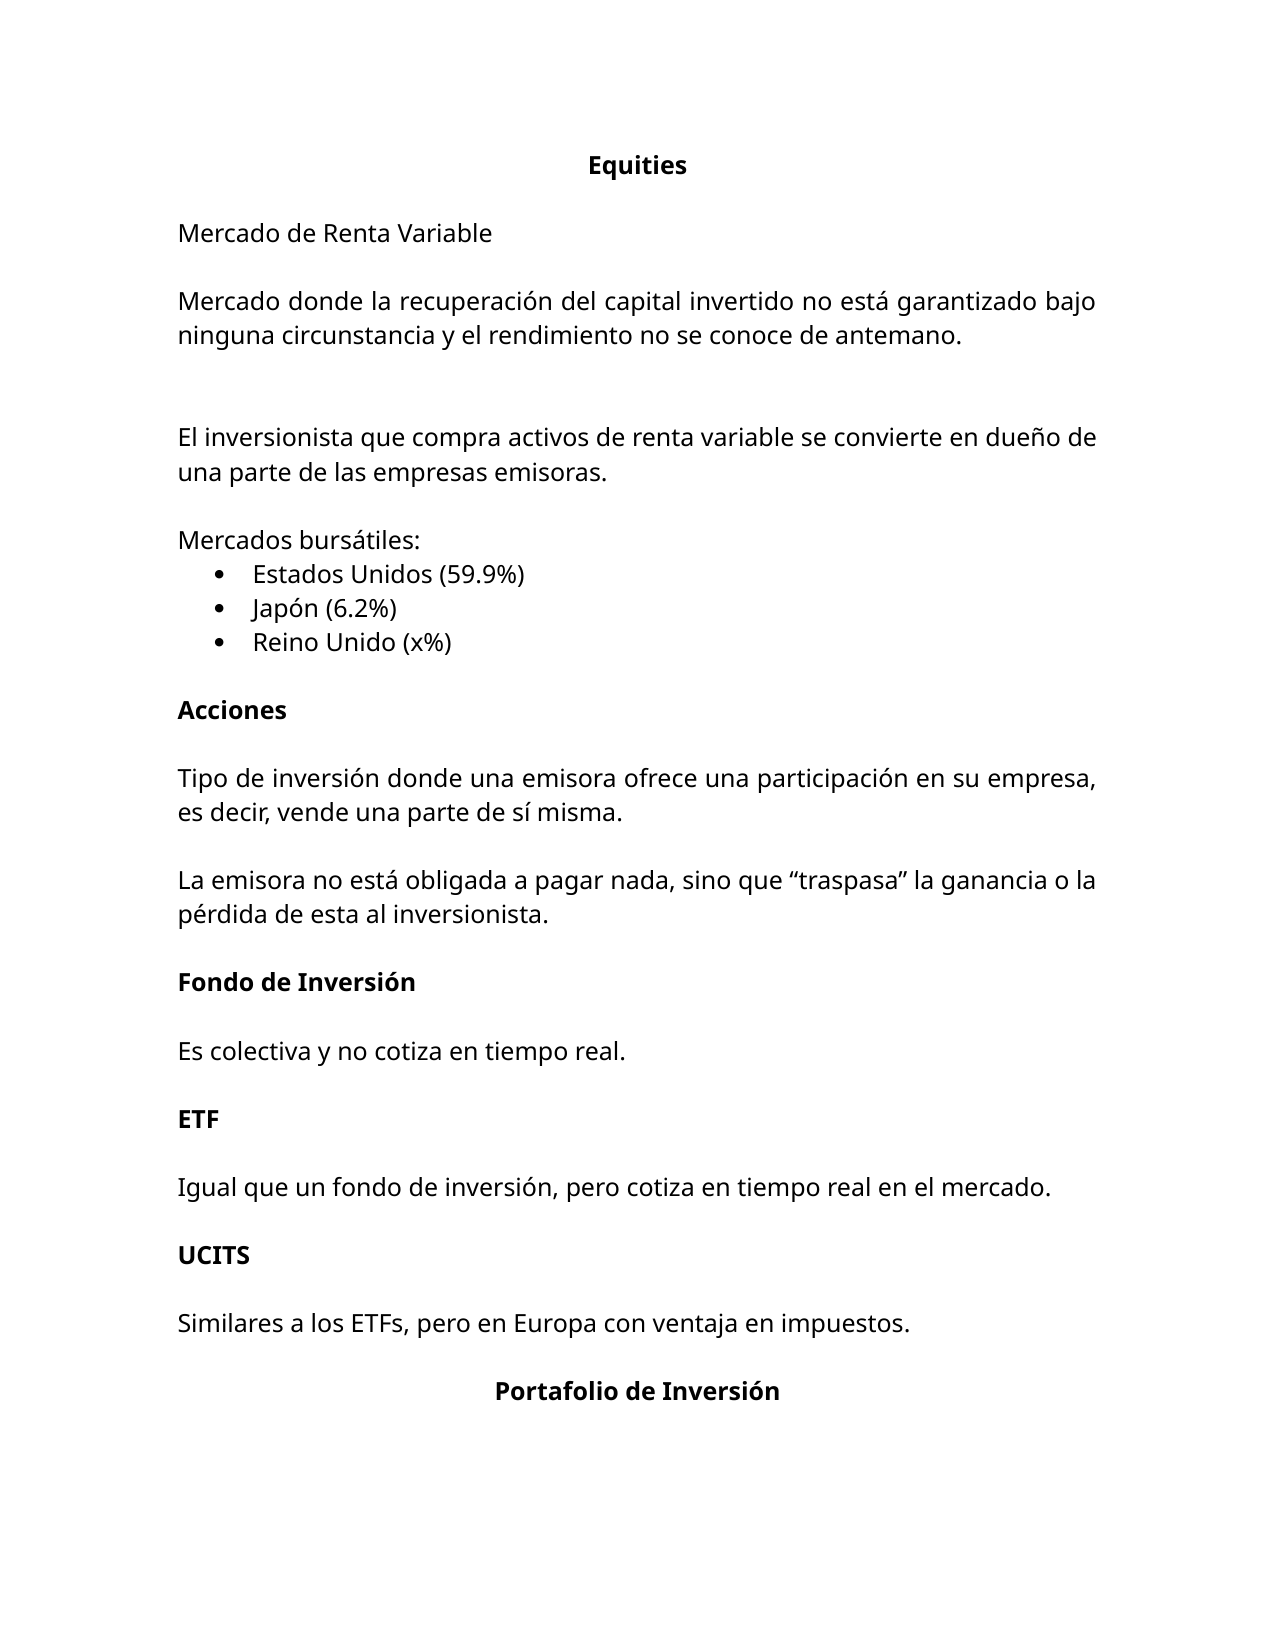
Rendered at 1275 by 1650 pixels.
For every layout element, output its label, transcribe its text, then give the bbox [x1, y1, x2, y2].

text Similares a los ETFs, pero en Europa con ventaja en impuestos. [177, 1306, 1098, 1340]
text Portafolio de Inversión [177, 1374, 1098, 1408]
text El inversionista que compra activos de renta variable se convierte en dueño de una parte de las empresas emisoras. [177, 420, 1098, 488]
text UCITS [177, 1238, 1098, 1272]
text ETF [177, 1101, 1098, 1135]
text Es colectiva y no cotiza en tiempo real. [177, 1033, 1098, 1067]
list Reino Unido (x%) [215, 624, 1098, 658]
list Japón (6.2%) [215, 590, 1098, 624]
text Mercados bursátiles: [177, 522, 1098, 556]
text Tipo de inversión donde una emisora ofrece una participación en su empresa, es decir, vende una parte de sí misma. [177, 761, 1098, 829]
text Equities [177, 148, 1098, 182]
text Igual que un fondo de inversión, pero cotiza en tiempo real en el mercado. [177, 1169, 1098, 1203]
text Mercado donde la recuperación del capital invertido no está garantizado bajo ninguna circunstancia y el rendimiento no se conoce de antemano. [177, 284, 1098, 352]
list Estados Unidos (59.9%) [215, 556, 1098, 590]
text Fondo de Inversión [177, 965, 1098, 999]
text Mercado de Renta Variable [177, 216, 1098, 250]
text La emisora no está obligada a pagar nada, sino que “traspasa” la ganancia o la pérdida de esta al inversionista. [177, 863, 1098, 931]
text Acciones [177, 693, 1098, 727]
